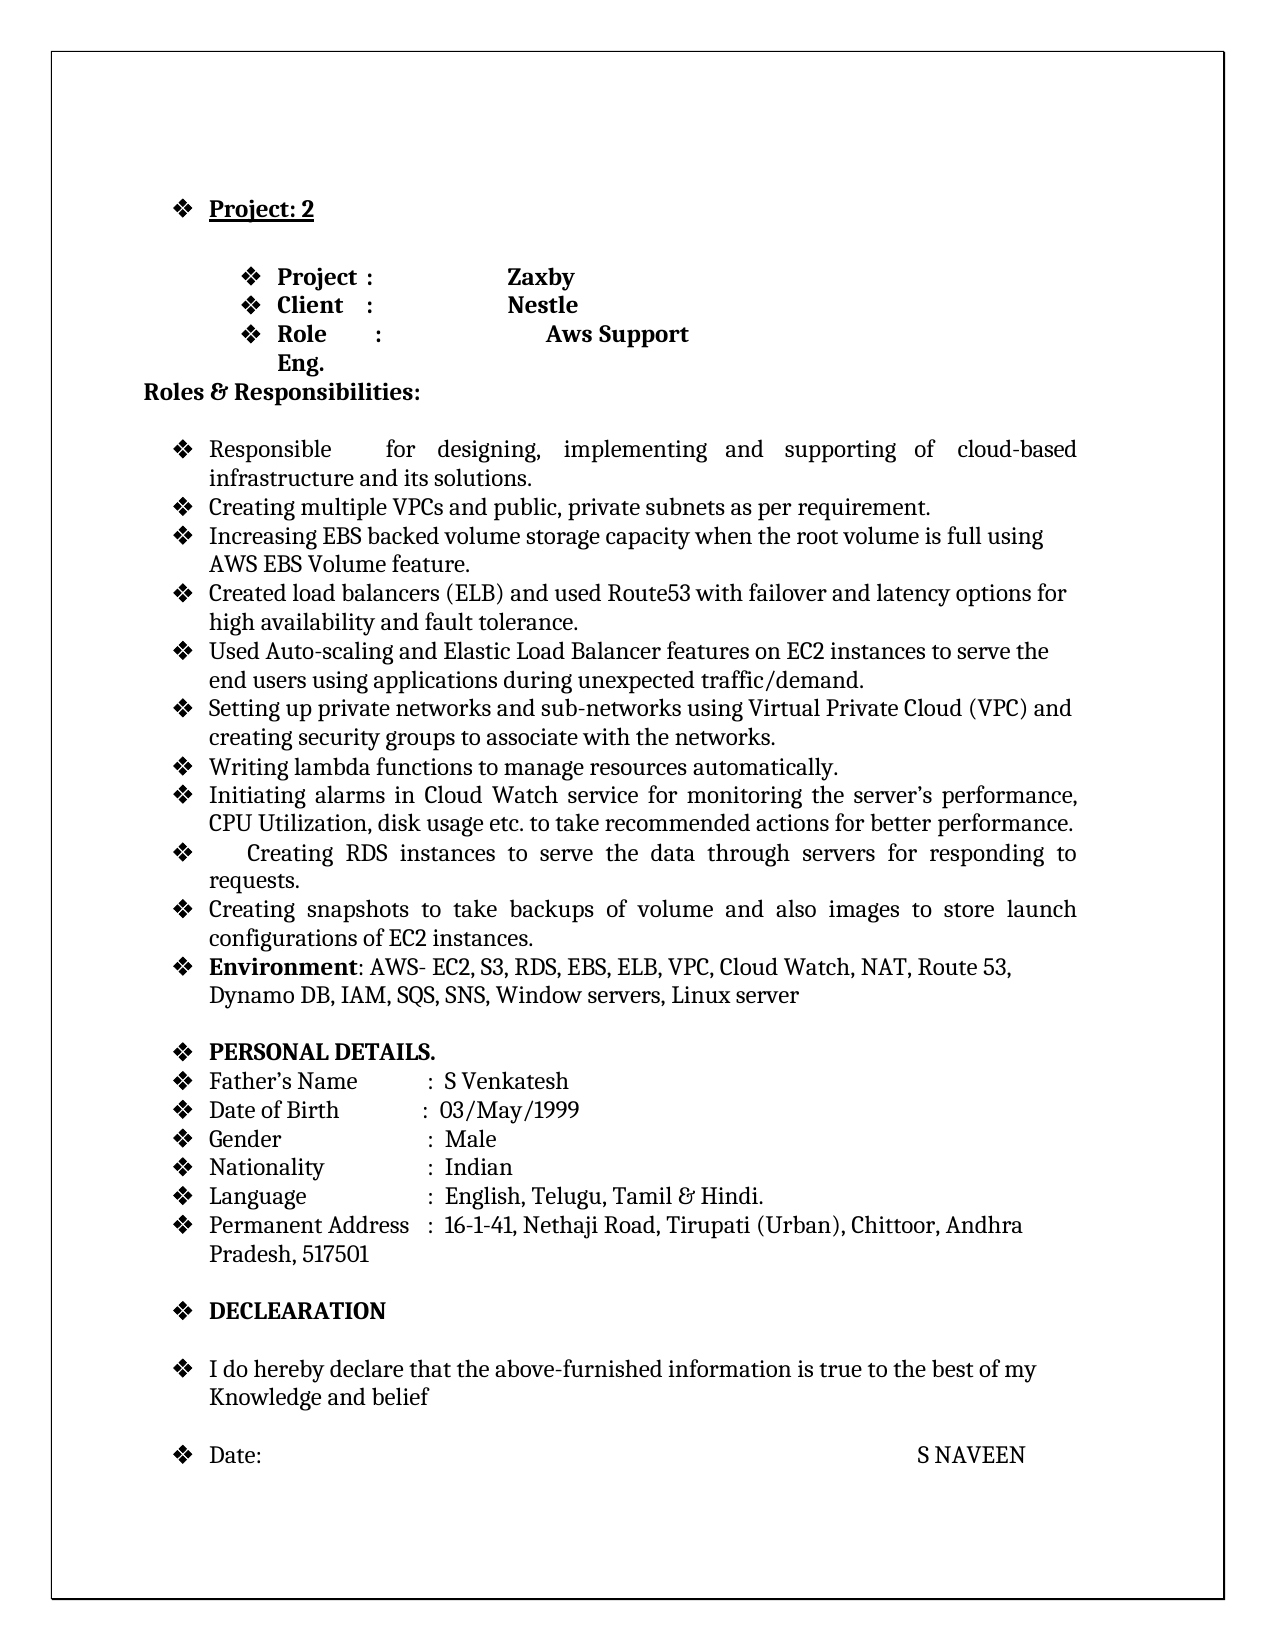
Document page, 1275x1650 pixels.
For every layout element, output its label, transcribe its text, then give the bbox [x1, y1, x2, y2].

list Project : Zaxby [239, 262, 1096, 291]
list Used Auto-scaling and Elastic Load Balancer features on EC2 instances to serve the end users using applications during unexpected traffic/demand. [171, 637, 1078, 694]
list PERSONAL DETAILS. [171, 1038, 1096, 1067]
list Date: S NAVEEN [171, 1441, 1096, 1469]
list Gender : Male [171, 1124, 1096, 1153]
list Client : Nestle [239, 291, 691, 320]
list Writing lambda functions to manage resources automatically. [171, 752, 1096, 781]
list Project: 2 [171, 194, 1096, 223]
list Increasing EBS backed volume storage capacity when the root volume is full using AWS EBS Volume feature. [171, 522, 1078, 579]
list Initiating alarms in Cloud Watch service for monitoring the server’s performance, CPU Utilization, disk usage etc. to take recommended actions for better performance. [171, 781, 1078, 838]
list DECLEARATION [171, 1297, 1096, 1326]
list Date of Birth : 03/May/1999 [171, 1096, 1096, 1124]
list Creating multiple VPCs and public, private subnets as per requirement. [171, 493, 1096, 522]
list Responsible for designing, implementing and supporting of cloud-based infrastructure and its solutions. [171, 435, 1079, 493]
list I do hereby declare that the above-furnished information is true to the best of my Knowledge and belief [171, 1354, 1096, 1412]
list Language : English, Telugu, Tamil & Hindi. [171, 1182, 1096, 1211]
list Nationality : Indian [171, 1153, 1096, 1182]
list Creating snapshots to take backups of volume and also images to store launch configurations of EC2 instances. [171, 895, 1079, 953]
list Created load balancers (ELB) and used Route53 with failover and latency options for high availability and fault tolerance. [171, 579, 1078, 637]
list Father’s Name : S Venkatesh [171, 1067, 1096, 1096]
list Environment: AWS- EC2, S3, RDS, EBS, ELB, VPC, Cloud Watch, NAT, Route 53, Dynamo DB, IAM, SQS, SNS, Window servers, Linux server [171, 953, 1096, 1038]
list Creating RDS instances to serve the data through servers for responding to requests. [171, 838, 1078, 895]
text Roles & Responsibilities: [127, 378, 1096, 407]
list Setting up private networks and sub-networks using Virtual Private Cloud (VPC) and creating security groups to associate with the networks. [171, 694, 1079, 752]
list Role : Aws Support Eng. [239, 320, 691, 378]
list Permanent Address : 16-1-41, Nethaji Road, Tirupati (Urban), Chittoor, Andhra Pradesh, 517501 [171, 1211, 1096, 1268]
